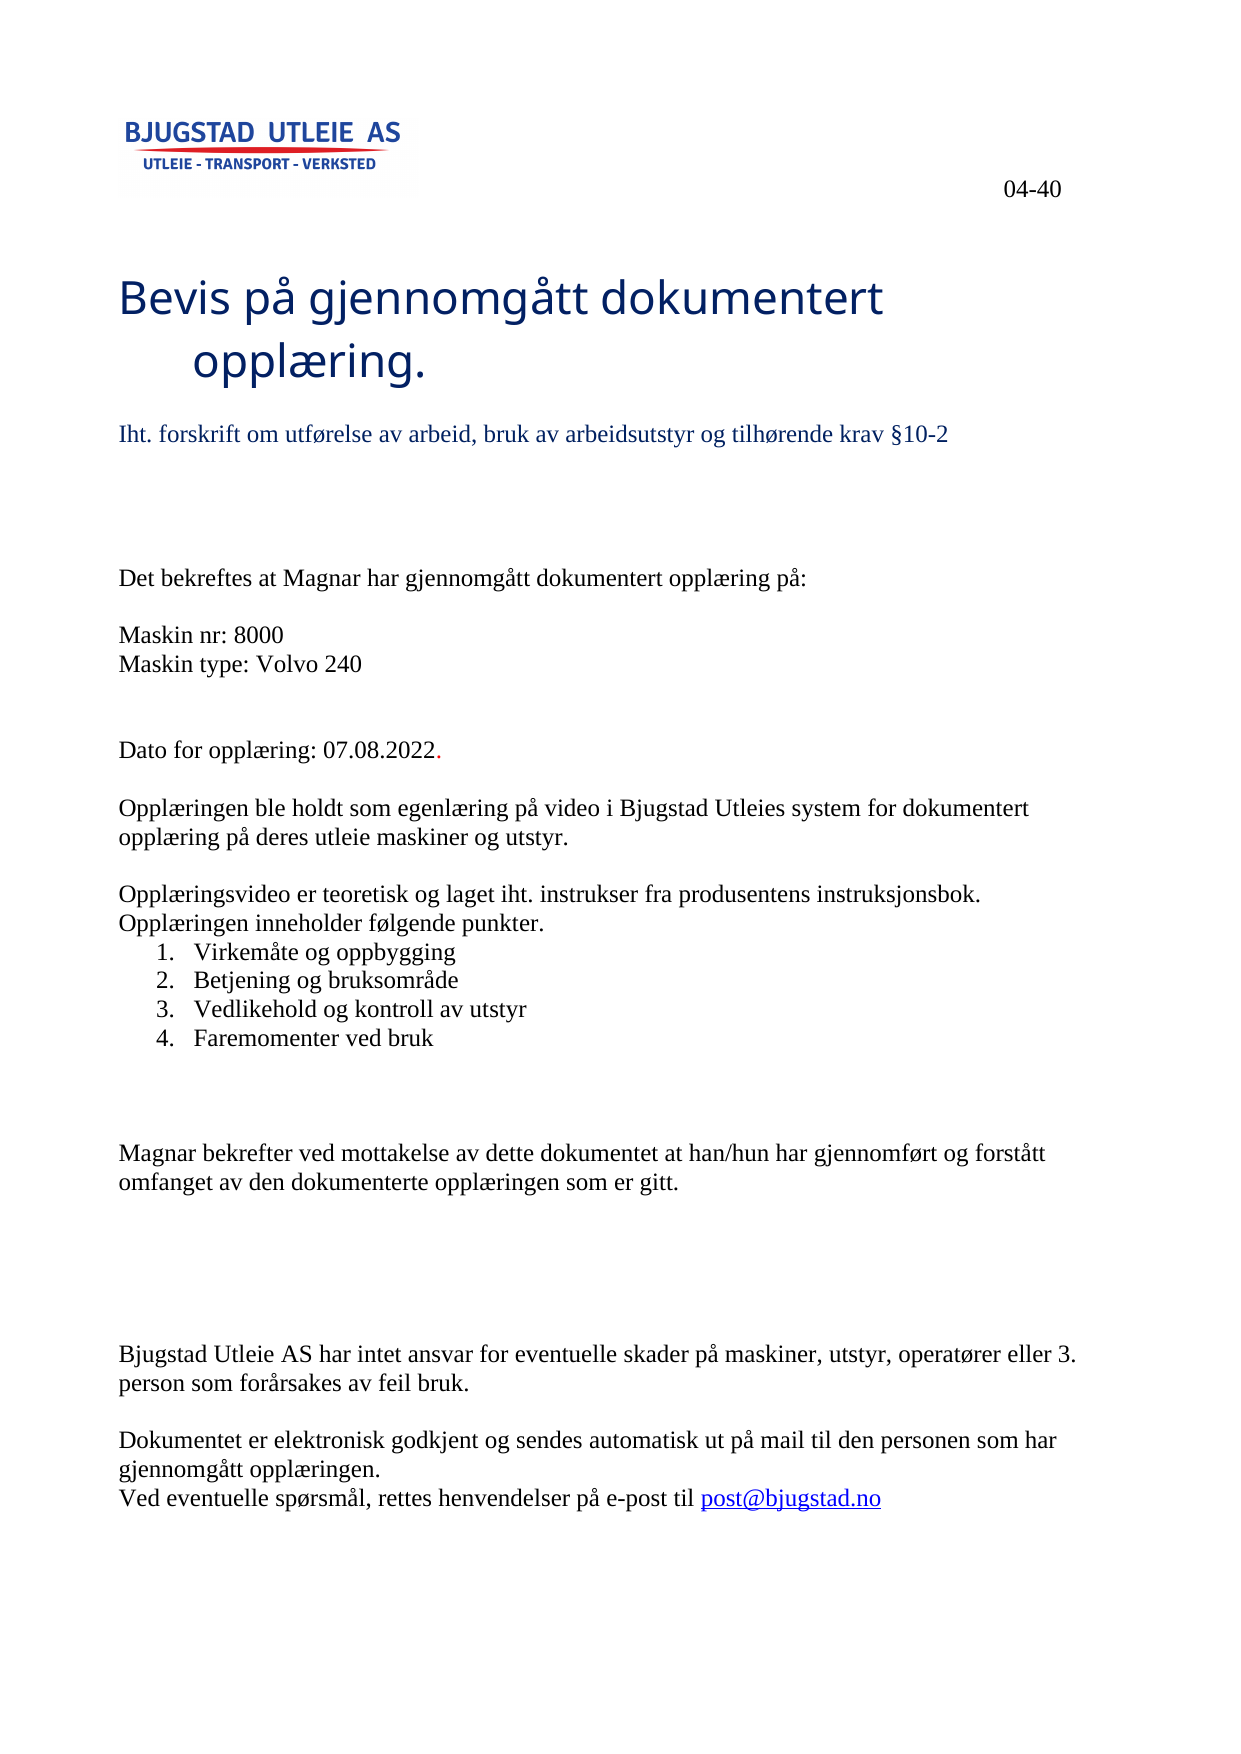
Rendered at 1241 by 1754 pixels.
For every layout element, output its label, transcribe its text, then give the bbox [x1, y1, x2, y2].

picture [118, 118, 420, 198]
text Opplæringen ble holdt som egenlæring på video i Bjugstad Utleies system for dokumentert opplæring på deres utleie maskiner og utstyr. [118, 793, 1092, 850]
text Magnar bekrefter ved mottakelse av dette dokumentet at han/hun har gjennomført og forstått omfanget av den dokumenterte opplæringen som er gitt. [118, 1138, 1092, 1195]
text Opplæringen inneholder følgende punkter. [118, 908, 1092, 937]
list Virkemåte og oppbygging [156, 937, 1092, 965]
text Maskin type: Volvo 240 [118, 649, 1092, 678]
list Vedlikehold og kontroll av utstyr [156, 994, 1092, 1023]
text Maskin nr: 8000 [118, 620, 1092, 649]
text Opplæringsvideo er teoretisk og laget iht. instrukser fra produsentens instruksjonsbok. [118, 879, 1092, 908]
text Det bekreftes at Magnar har gjennomgått dokumentert opplæring på: [118, 563, 1092, 592]
text Bevis på gjennomgått dokumentert opplæring. [118, 266, 1092, 390]
text Ved eventuelle spørsmål, rettes henvendelser på e-post til post@bjugstad.no [118, 1483, 1092, 1512]
list Betjening og bruksområde [156, 965, 1092, 994]
text Dokumentet er elektronisk godkjent og sendes automatisk ut på mail til den personen som har gjennomgått opplæringen. [118, 1425, 1092, 1483]
text Dato for opplæring: 07.08.2022. [118, 735, 1092, 764]
list Faremomenter ved bruk [156, 1023, 1092, 1052]
text Bjugstad Utleie AS har intet ansvar for eventuelle skader på maskiner, utstyr, operatører eller 3. person som forårsakes av feil bruk. [118, 1339, 1092, 1397]
text Iht. forskrift om utførelse av arbeid, bruk av arbeidsutstyr og tilhørende krav §10-2 [118, 419, 1092, 448]
